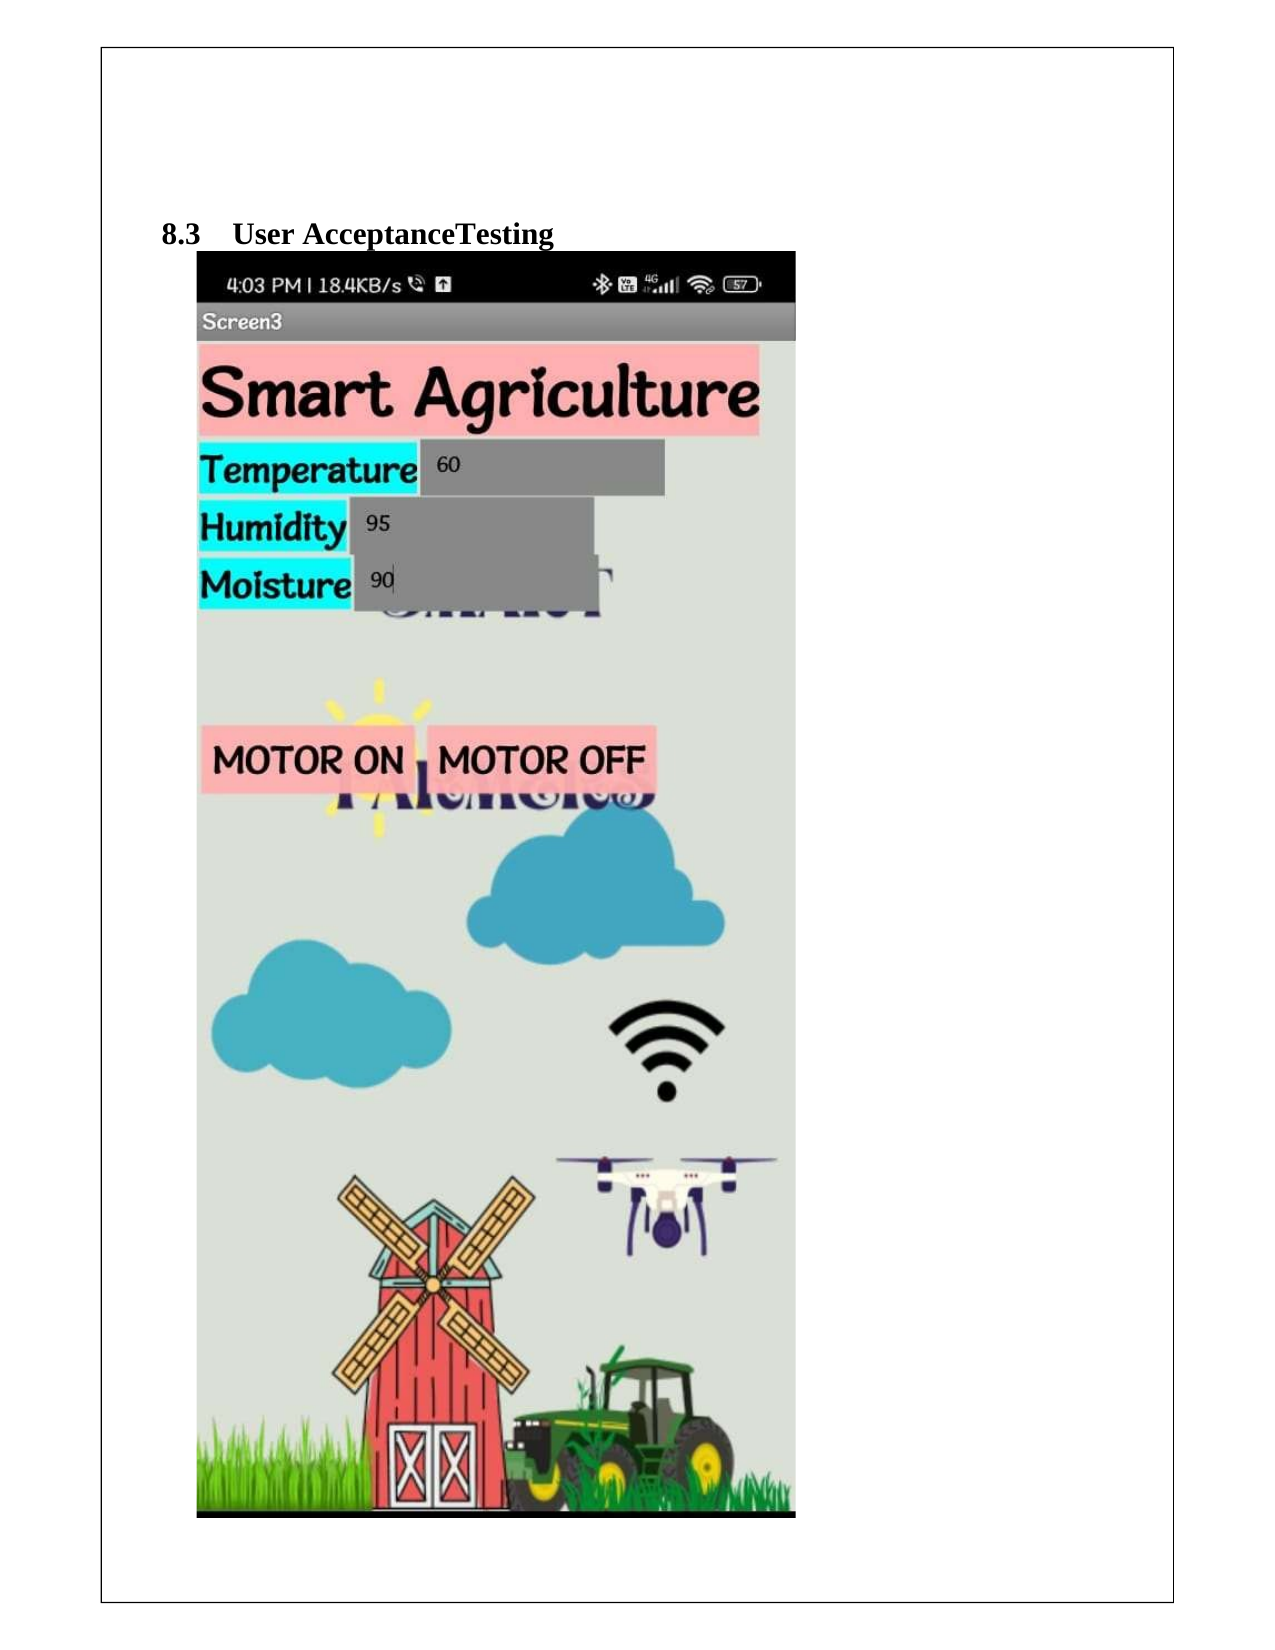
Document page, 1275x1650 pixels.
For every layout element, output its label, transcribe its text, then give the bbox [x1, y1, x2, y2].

subtitle 8.3 User AcceptanceTesting [161, 216, 1208, 251]
picture [196, 251, 796, 1518]
